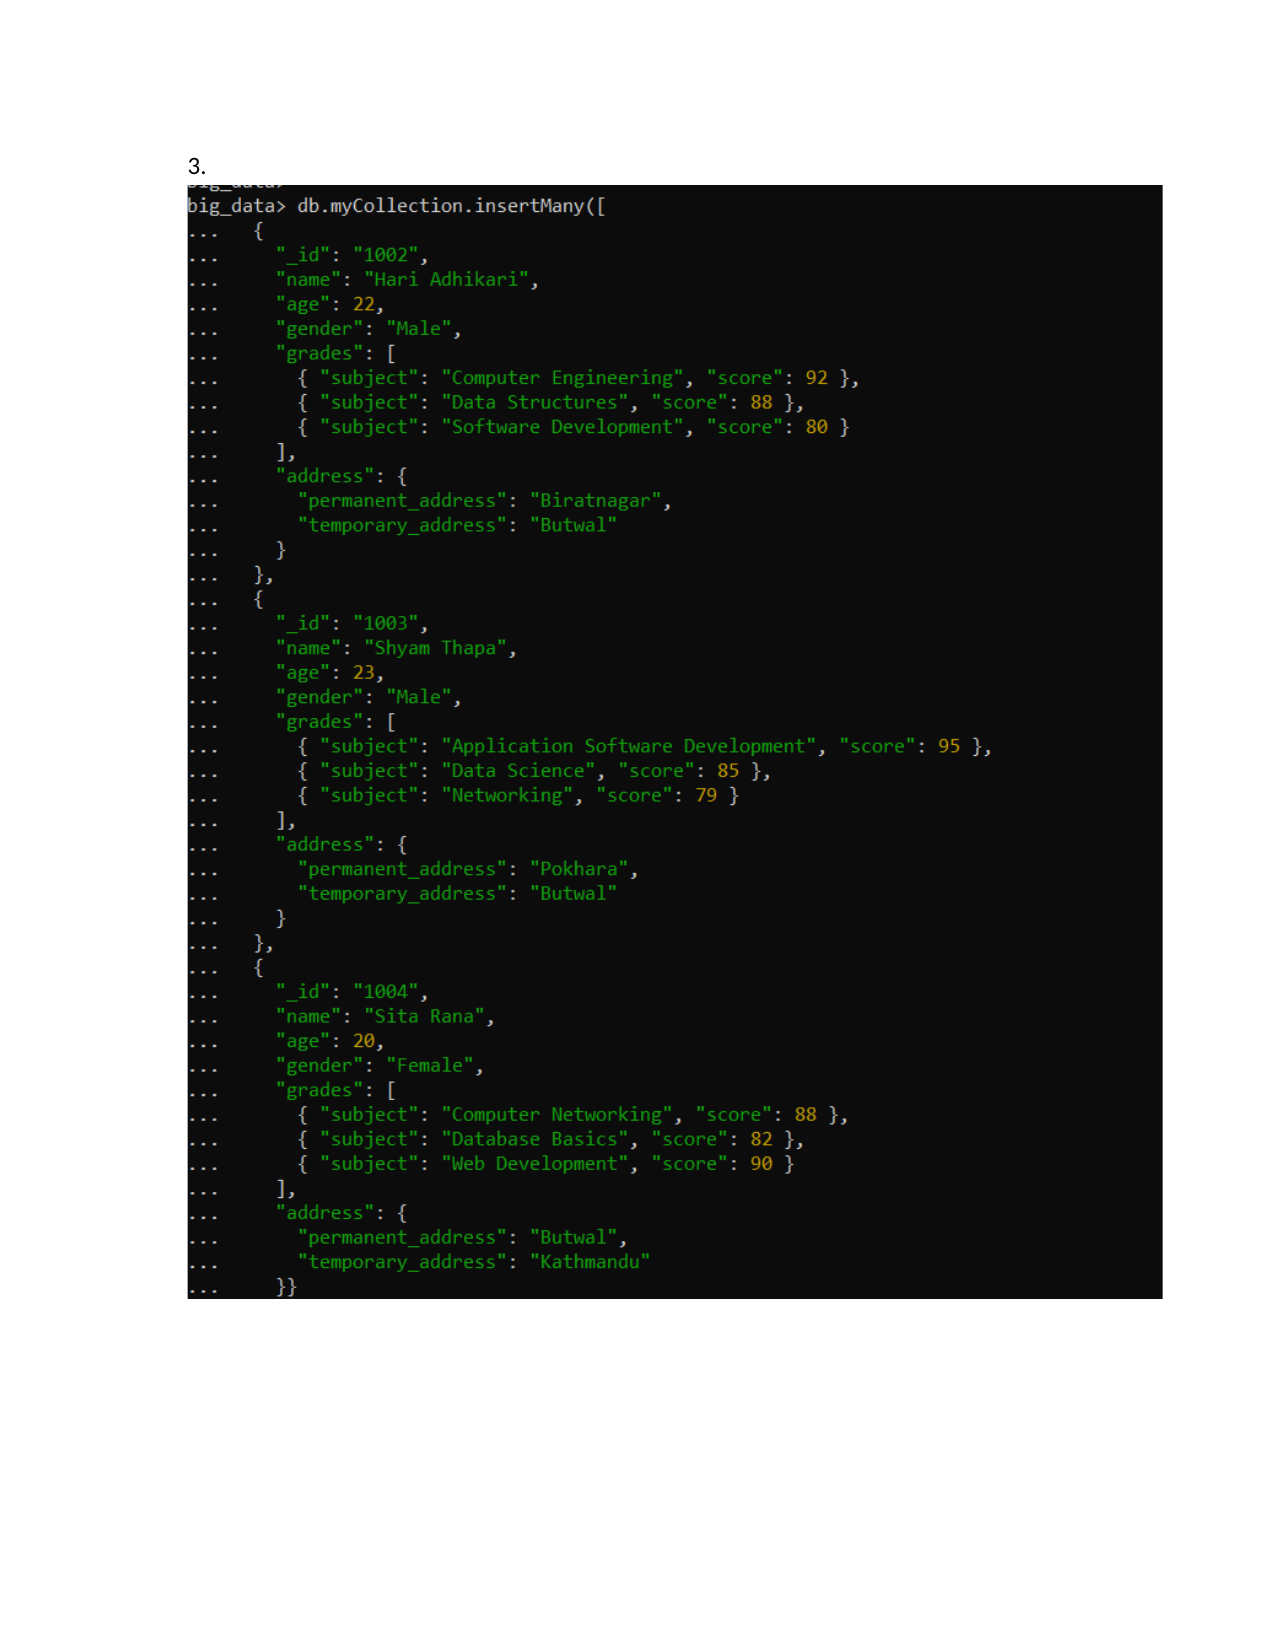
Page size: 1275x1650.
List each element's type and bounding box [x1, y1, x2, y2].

picture [187, 185, 1163, 1299]
